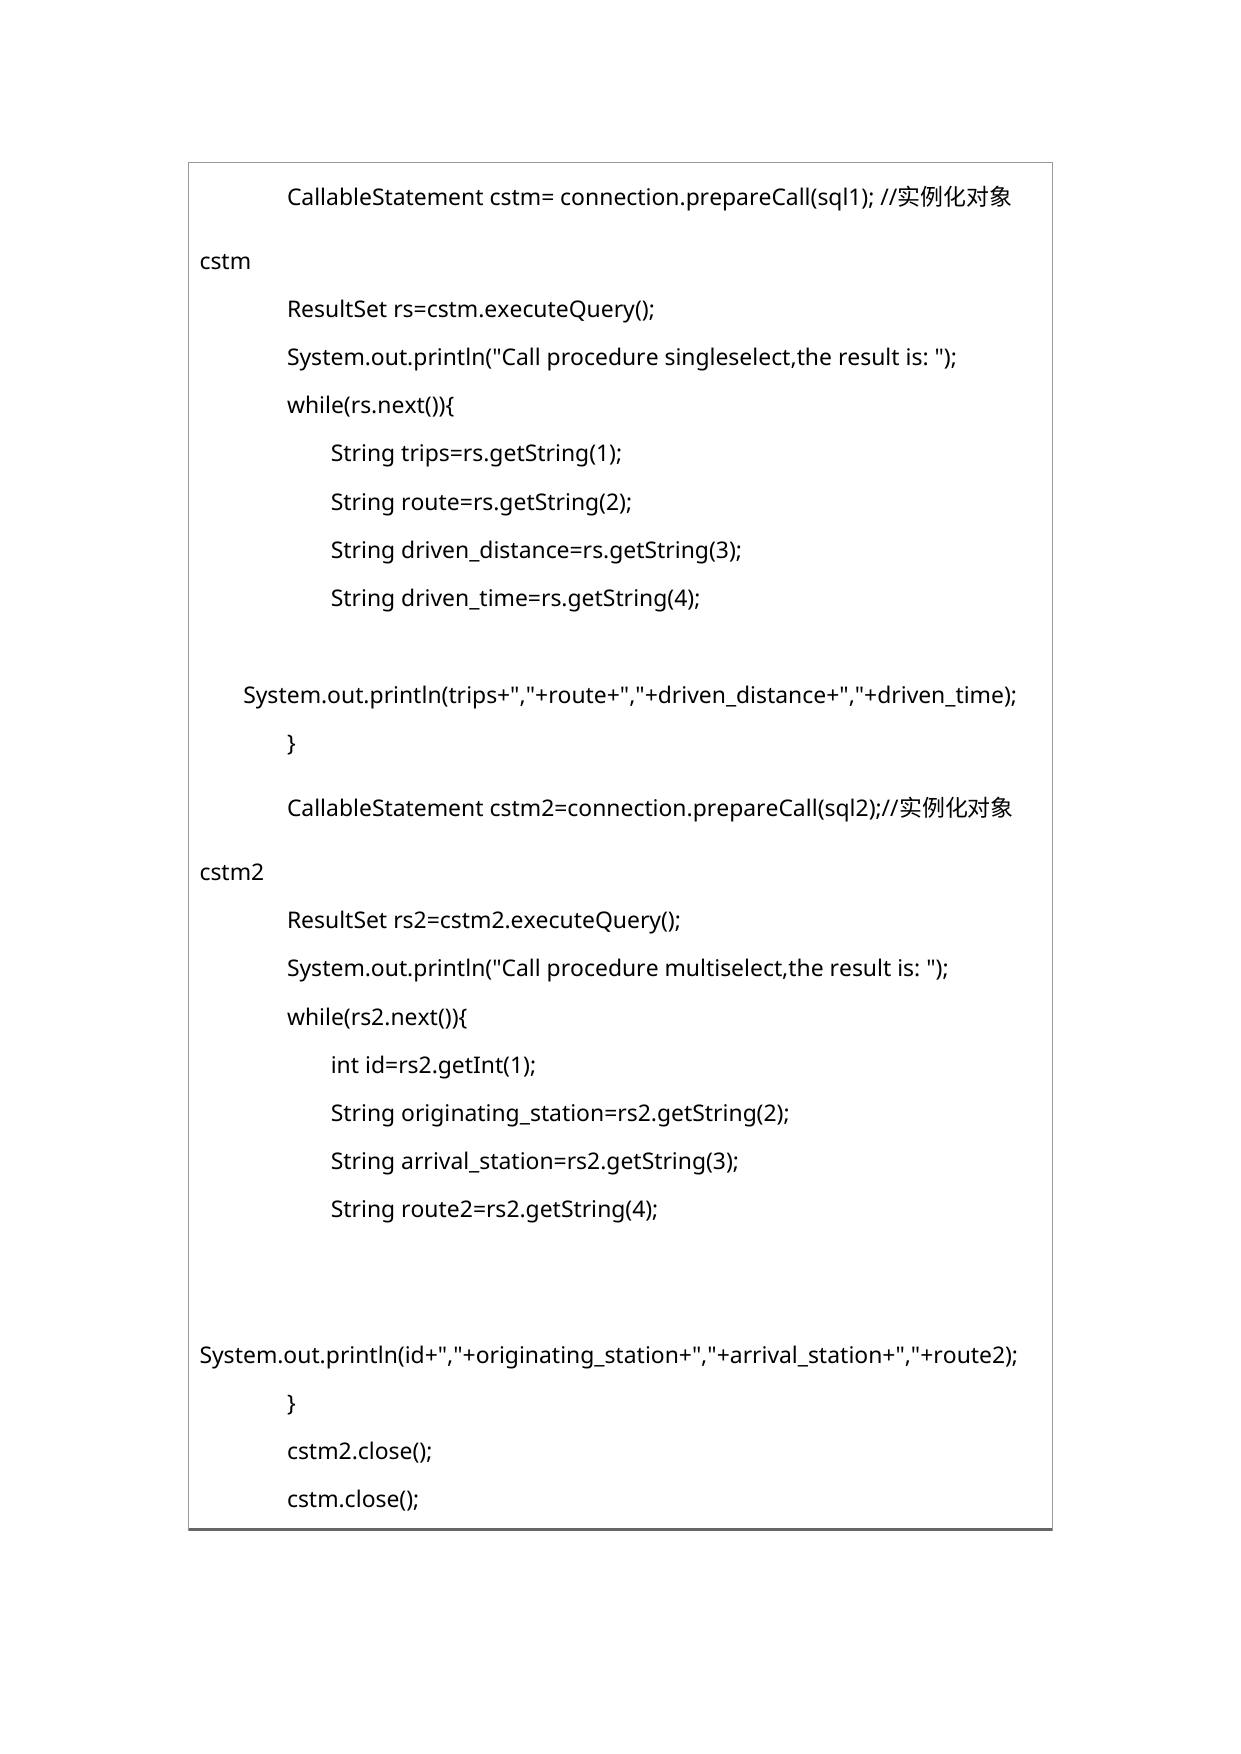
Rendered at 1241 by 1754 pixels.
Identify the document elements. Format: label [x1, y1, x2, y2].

table_header [189, 163, 1052, 1527]
